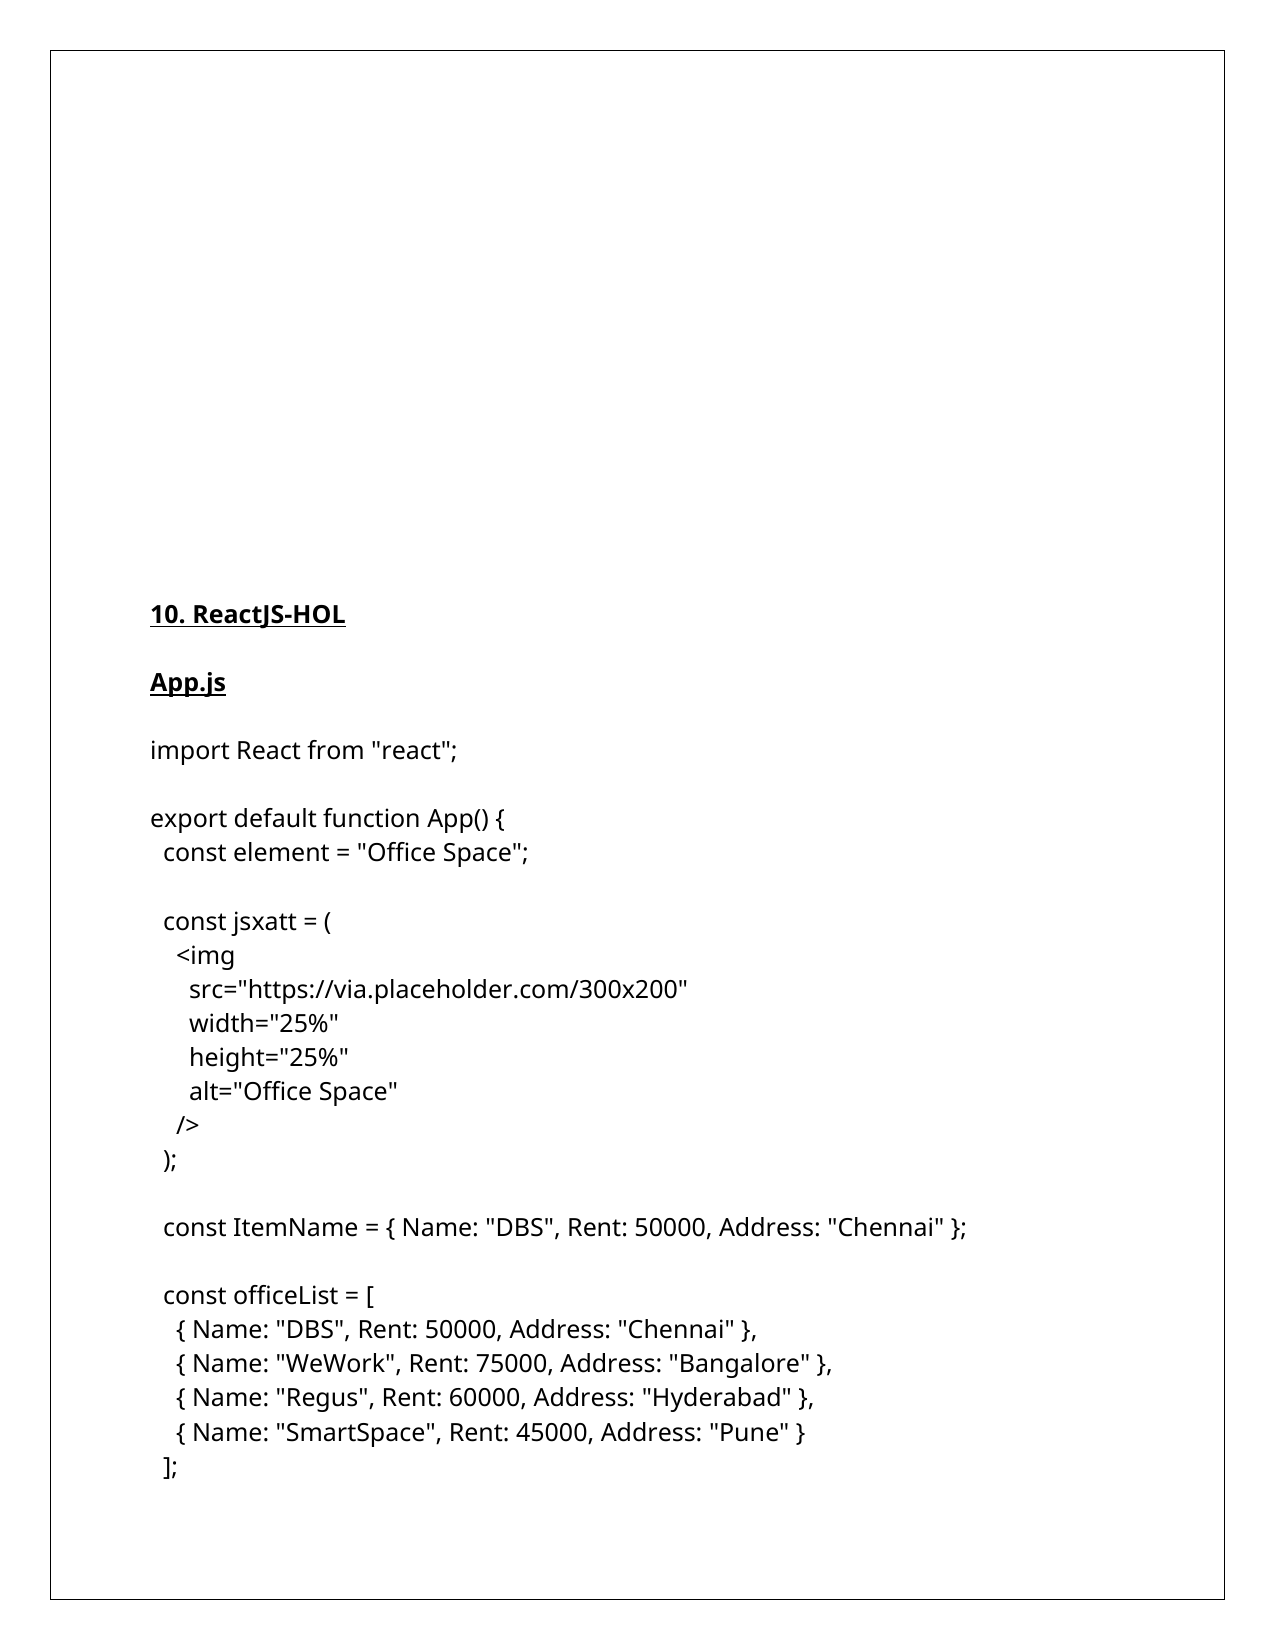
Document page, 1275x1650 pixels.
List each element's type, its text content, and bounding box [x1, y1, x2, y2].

text ); [150, 1142, 1125, 1176]
text width="25%" [150, 1005, 1125, 1039]
text import React from "react"; [150, 733, 1125, 767]
text { Name: "WeWork", Rent: 75000, Address: "Bangalore" }, [150, 1346, 1125, 1380]
text const ItemName = { Name: "DBS", Rent: 50000, Address: "Chennai" }; [150, 1210, 1125, 1244]
text <img [150, 937, 1125, 971]
text 10. ReactJS-HOL [150, 597, 1125, 631]
text { Name: "DBS", Rent: 50000, Address: "Chennai" }, [150, 1312, 1125, 1346]
text src="https://via.placeholder.com/300x200" [150, 971, 1125, 1005]
text App.js [150, 665, 1125, 699]
text const jsxatt = ( [150, 903, 1125, 937]
text const element = "Office Space"; [150, 835, 1125, 869]
text export default function App() { [150, 801, 1125, 835]
text height="25%" [150, 1039, 1125, 1073]
text /> [150, 1108, 1125, 1142]
text ]; [150, 1448, 1125, 1482]
text { Name: "SmartSpace", Rent: 45000, Address: "Pune" } [150, 1414, 1125, 1448]
text const officeList = [ [150, 1278, 1125, 1312]
text { Name: "Regus", Rent: 60000, Address: "Hyderabad" }, [150, 1380, 1125, 1414]
text alt="Office Space" [150, 1073, 1125, 1108]
